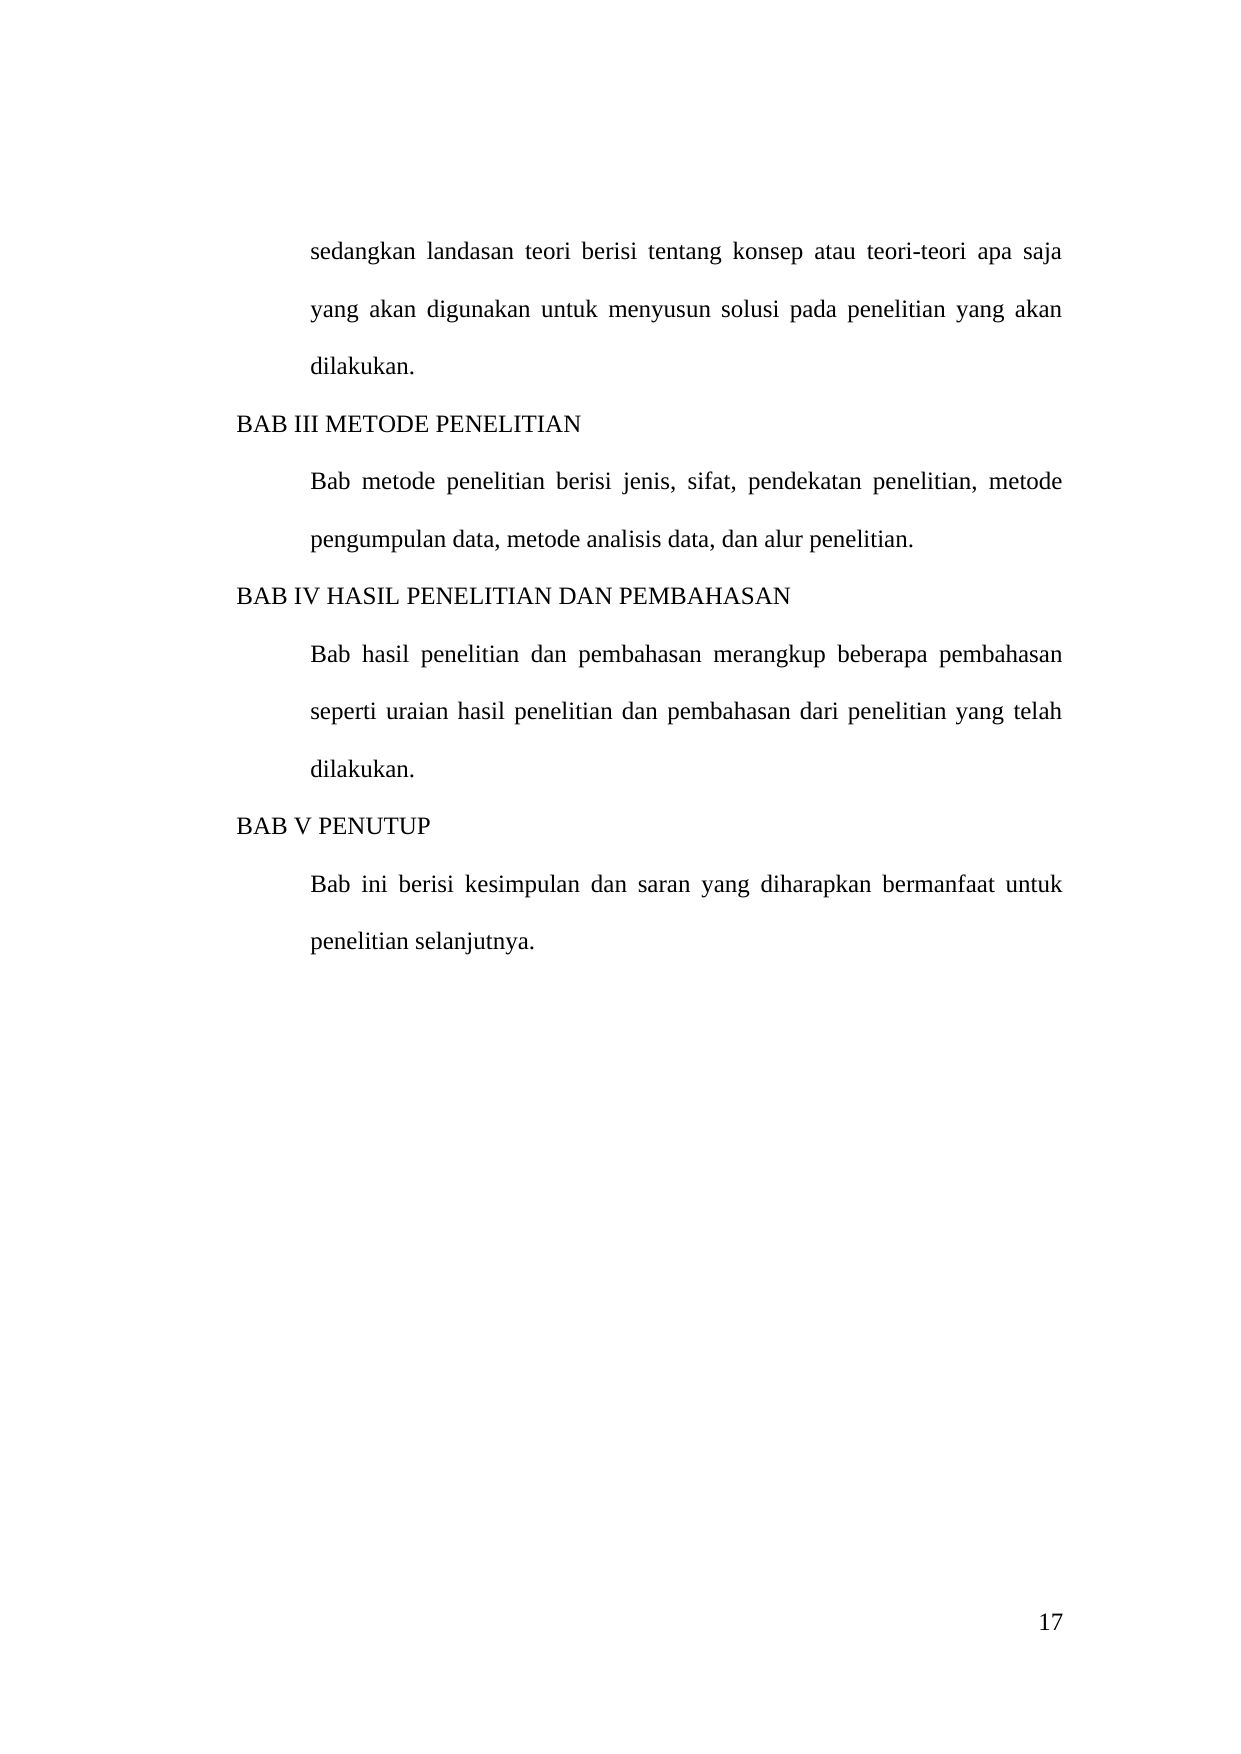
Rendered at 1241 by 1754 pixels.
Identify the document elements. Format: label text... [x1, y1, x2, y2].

text BAB V PENUTUP [236, 811, 1063, 840]
text BAB III METODE PENELITIAN [236, 409, 1063, 437]
text Bab ini berisi kesimpulan dan saran yang diharapkan bermanfaat untuk penelitian selanjutnya. [310, 869, 1063, 955]
text Bab metode penelitian berisi jenis, sifat, pendekatan penelitian, metode pengumpulan data, metode analisis data, dan alur penelitian. [310, 466, 1063, 552]
text BAB IV HASIL PENELITIAN DAN PEMBAHASAN [236, 581, 1063, 610]
text Bab hasil penelitian dan pembahasan merangkup beberapa pembahasan seperti uraian hasil penelitian dan pembahasan dari penelitian yang telah dilakukan. [310, 639, 1063, 782]
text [310, 236, 1063, 380]
